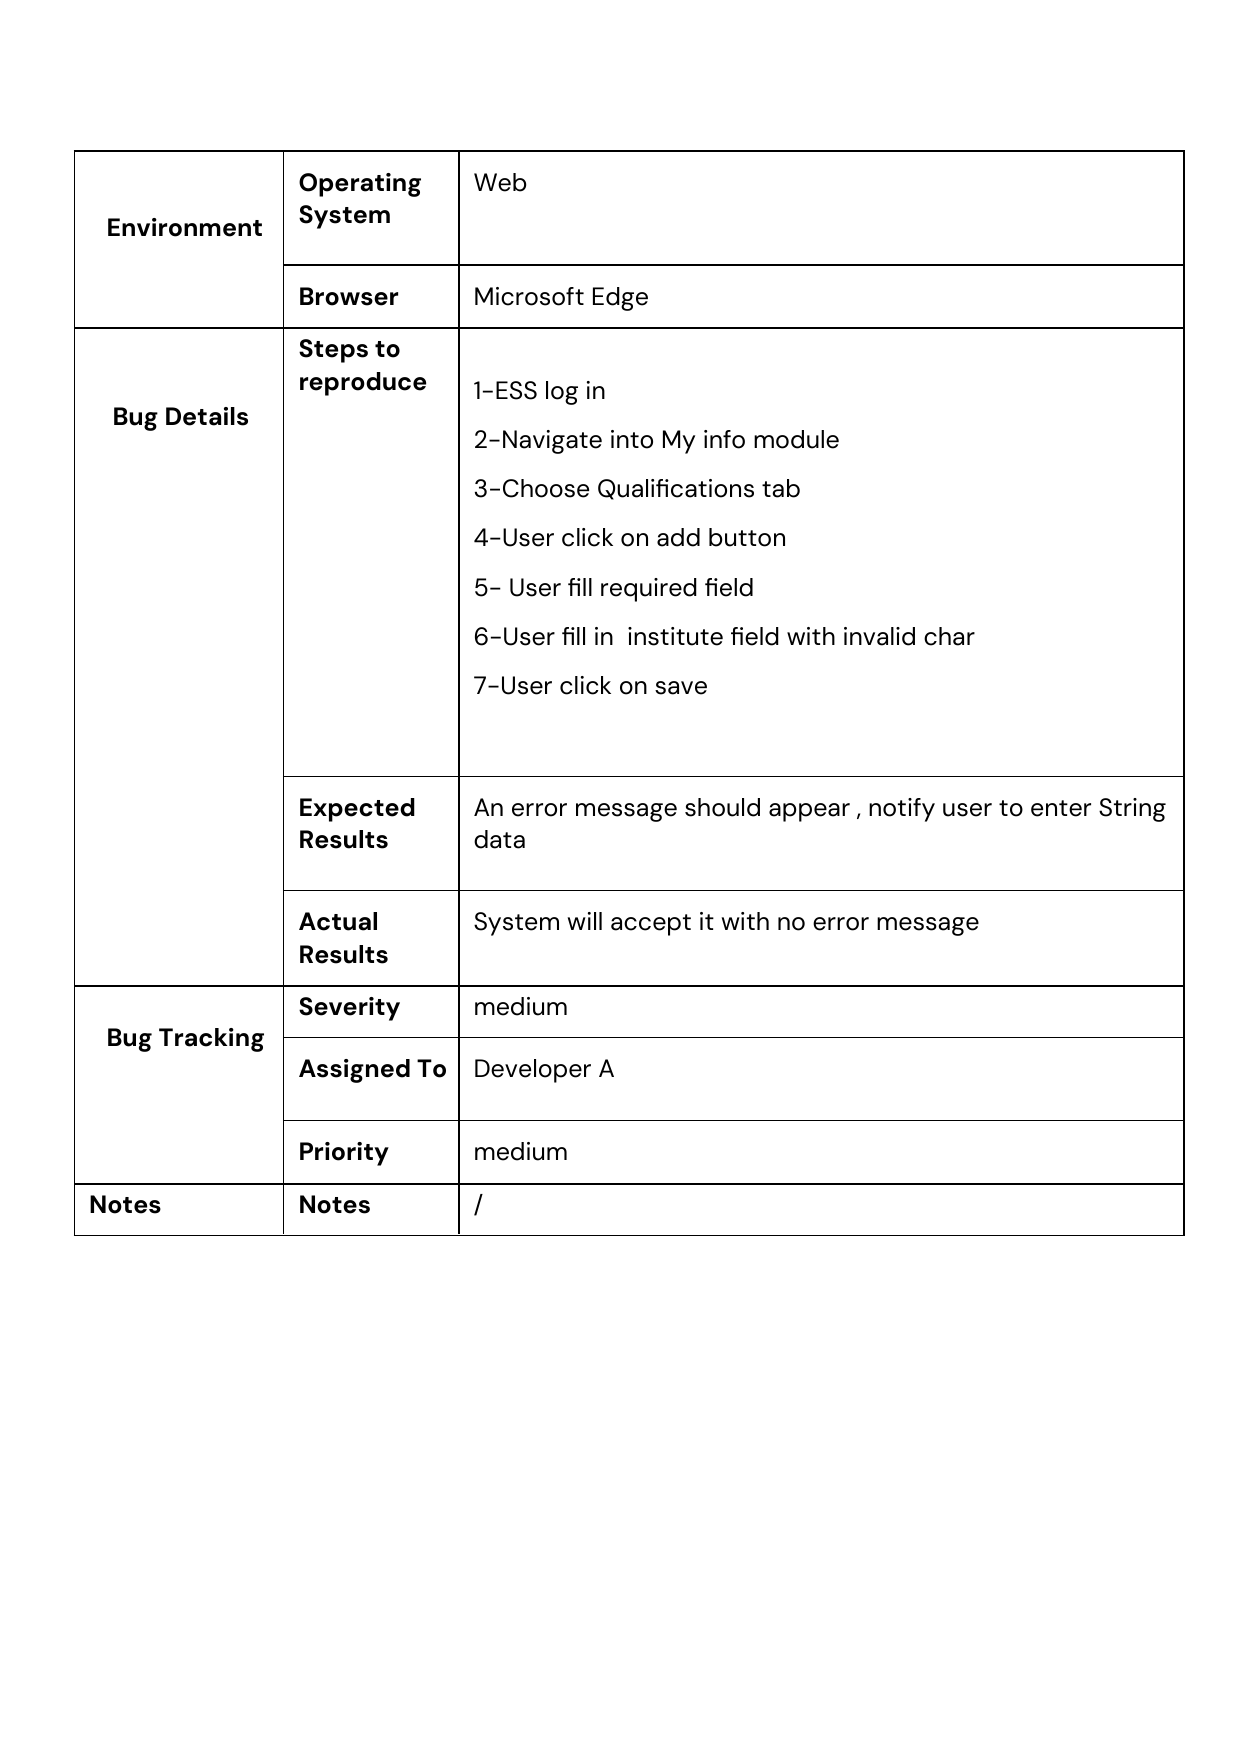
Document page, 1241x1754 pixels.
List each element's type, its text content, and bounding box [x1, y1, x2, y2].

table_cell Steps to reproduce [284, 329, 458, 776]
table_cell medium [460, 987, 1183, 1037]
table_cell An error message should appear , notify user to enter String data [460, 777, 1183, 889]
table_cell Microsoft Edge [460, 266, 1183, 327]
table_cell System will accept it with no error message [460, 891, 1183, 985]
table_cell Notes [284, 1185, 458, 1234]
table_cell Developer A [460, 1038, 1183, 1120]
table_cell Assigned To [284, 1038, 458, 1120]
table_cell Web [460, 152, 1183, 264]
table_cell Operating System [284, 152, 458, 264]
table_cell [460, 329, 1183, 776]
table_cell / [460, 1185, 1183, 1234]
table_cell Bug Details [75, 329, 283, 985]
table_cell medium [460, 1121, 1183, 1183]
table_cell Browser [284, 266, 458, 327]
table_cell Priority [284, 1121, 458, 1183]
table_cell Notes [75, 1185, 283, 1234]
table_cell Bug Tracking [75, 987, 283, 1183]
table_cell Actual Results [284, 891, 458, 985]
table_cell Environment [75, 152, 283, 327]
table_cell Severity [284, 987, 458, 1037]
table_cell Expected Results [284, 777, 458, 889]
